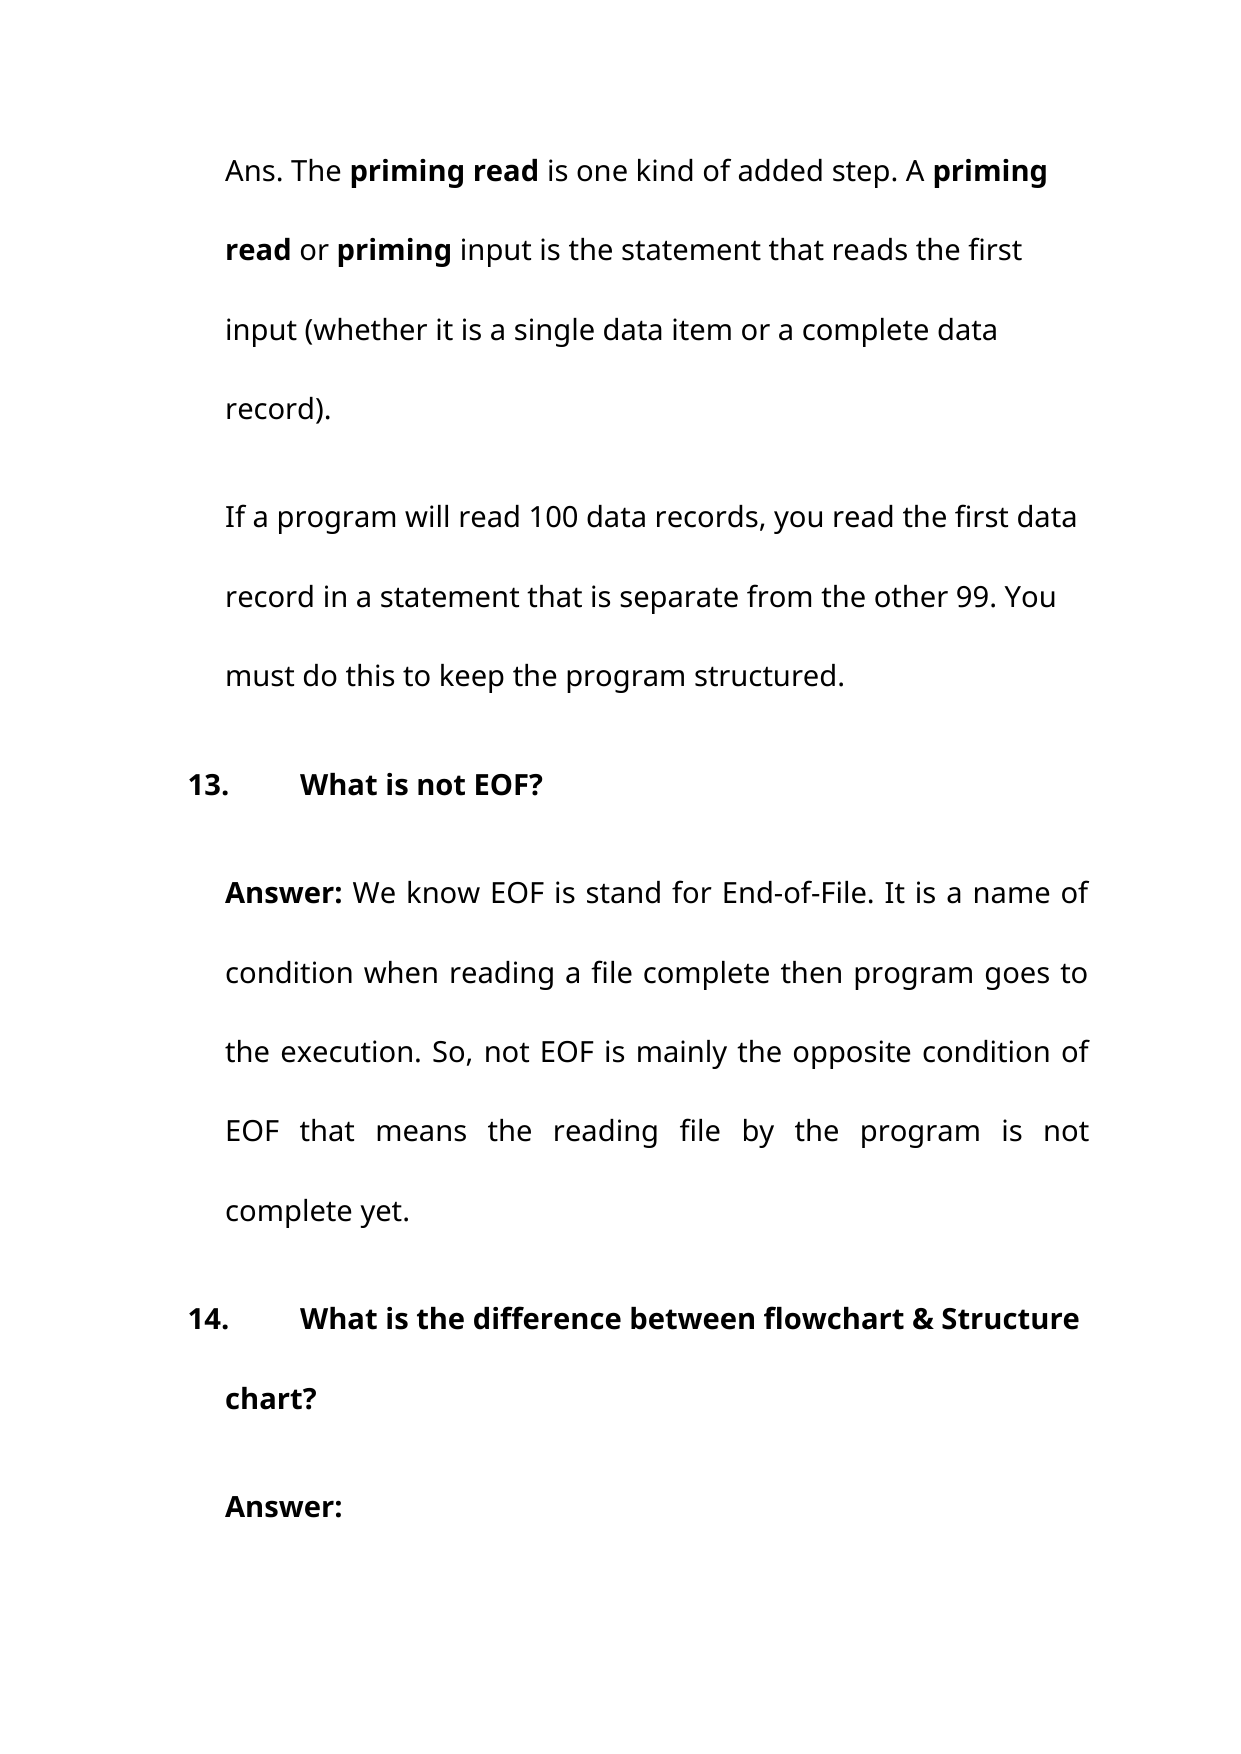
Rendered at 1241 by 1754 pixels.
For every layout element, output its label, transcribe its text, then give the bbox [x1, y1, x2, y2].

list What is not EOF? [187, 764, 1090, 804]
list What is the difference between flowchart & Structure chart? [187, 1298, 1090, 1418]
text If a program will read 100 data records, you read the first data record in a statement that is separate from the other 99. You must do this to keep the program structured. [225, 497, 1090, 695]
text Answer: We know EOF is stand for End-of-File. It is a name of condition when reading a file complete then program goes to the execution. So, not EOF is mainly the opposite condition of EOF that means the reading file by the program is not complete yet. [225, 872, 1090, 1230]
text Answer: [225, 1486, 1090, 1526]
